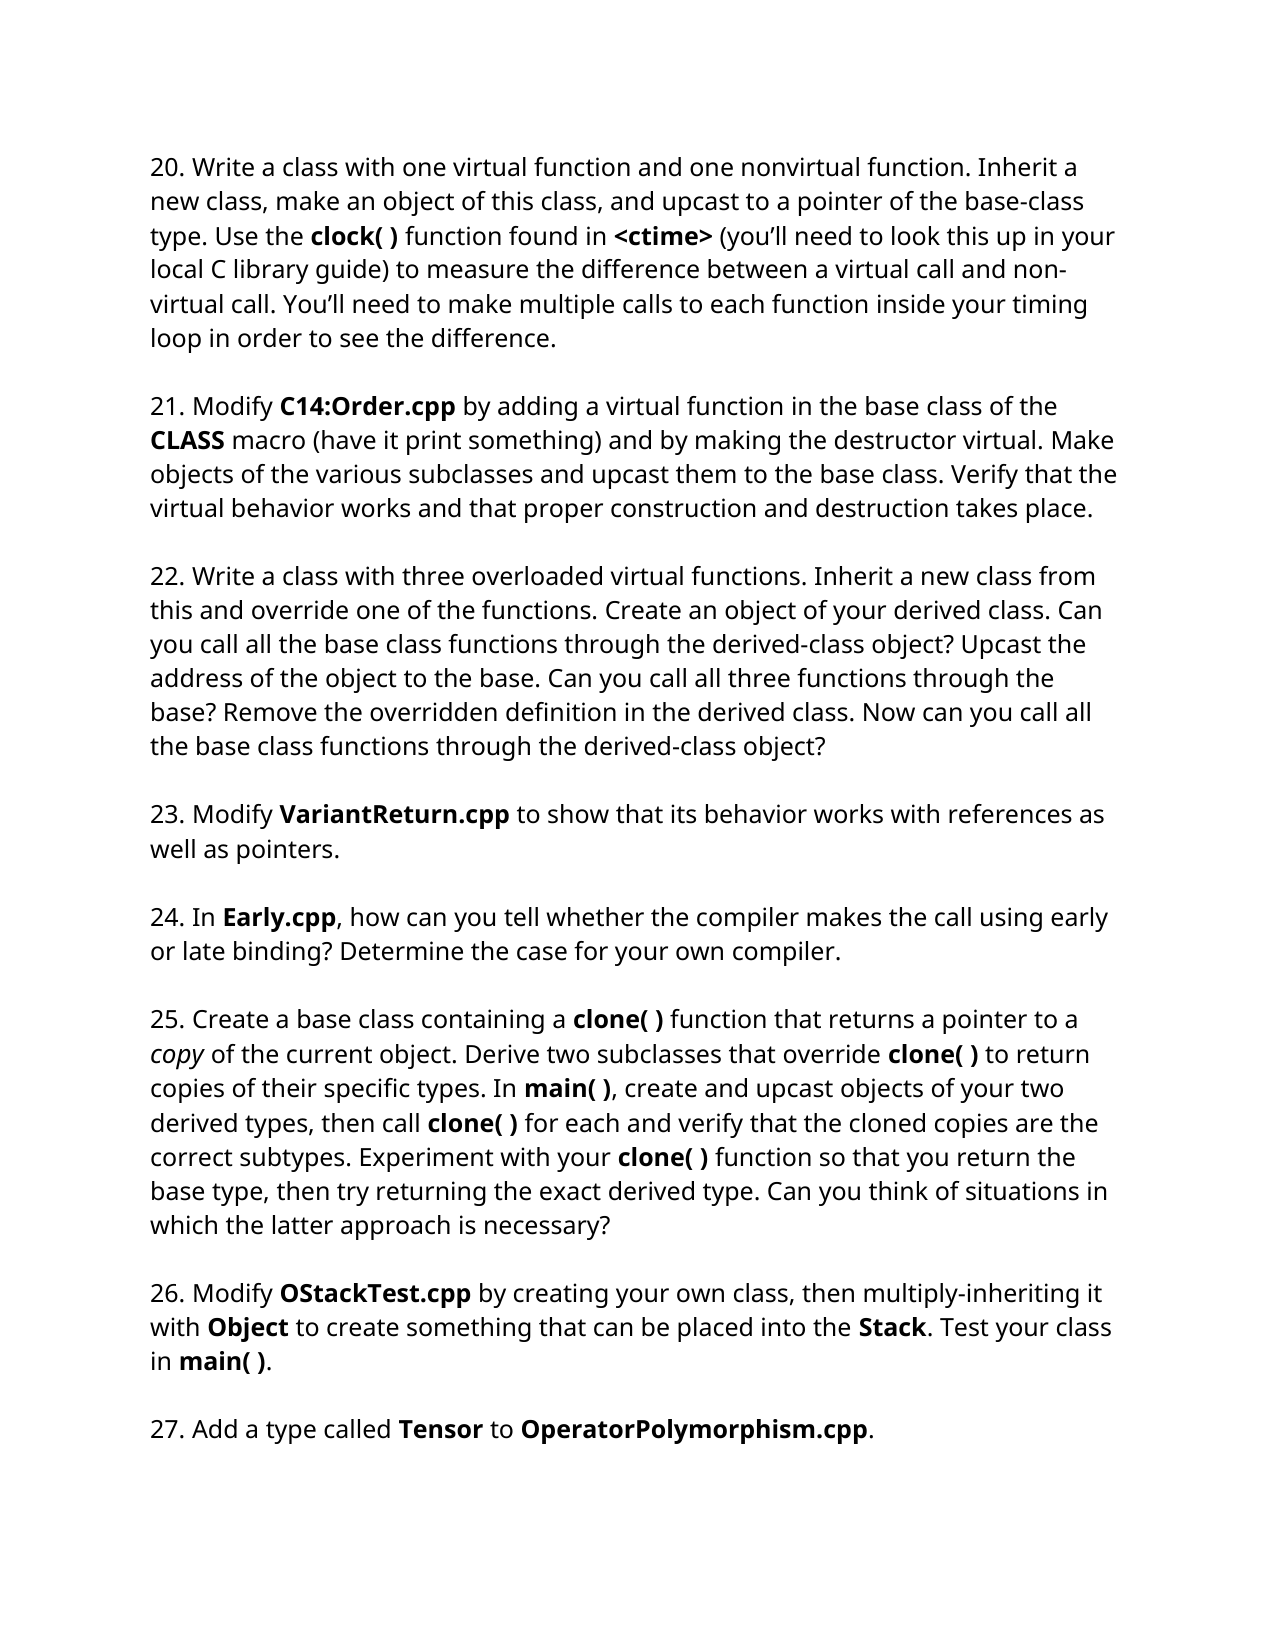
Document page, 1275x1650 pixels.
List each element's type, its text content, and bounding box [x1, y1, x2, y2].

text 27. Add a type called Tensor to OperatorPolymorphism.cpp. [150, 1412, 1125, 1446]
text 21. Modify C14:Order.cpp by adding a virtual function in the base class of the CLASS macro (have it print something) and by making the destructor virtual. Make objects of the various subclasses and upcast them to the base class. Verify that the virtual behavior works and that proper construction and destruction takes place. [150, 388, 1125, 525]
text 22. Write a class with three overloaded virtual functions. Inherit a new class from this and override one of the functions. Create an object of your derived class. Can you call all the base class functions through the derived-class object? Upcast the address of the object to the base. Can you call all three functions through the base? Remove the overridden definition in the derived class. Now can you call all the base class functions through the derived-class object? [150, 559, 1125, 763]
text 20. Write a class with one virtual function and one nonvirtual function. Inherit a new class, make an object of this class, and upcast to a pointer of the base-class type. Use the clock( ) function found in <ctime> (you’ll need to look this up in your local C library guide) to measure the difference between a virtual call and non-virtual call. You’ll need to make multiple calls to each function inside your timing loop in order to see the difference. [150, 150, 1125, 354]
text 26. Modify OStackTest.cpp by creating your own class, then multiply-inheriting it with Object to create something that can be placed into the Stack. Test your class in main( ). [150, 1276, 1125, 1378]
text 25. Create a base class containing a clone( ) function that returns a pointer to a copy of the current object. Derive two subclasses that override clone( ) to return copies of their specific types. In main( ), create and upcast objects of your two derived types, then call clone( ) for each and verify that the cloned copies are the correct subtypes. Experiment with your clone( ) function so that you return the base type, then try returning the exact derived type. Can you think of situations in which the latter approach is necessary? [150, 1002, 1125, 1241]
text 24. In Early.cpp, how can you tell whether the compiler makes the call using early or late binding? Determine the case for your own compiler. [150, 899, 1125, 967]
text 23. Modify VariantReturn.cpp to show that its behavior works with references as well as pointers. [150, 797, 1125, 865]
